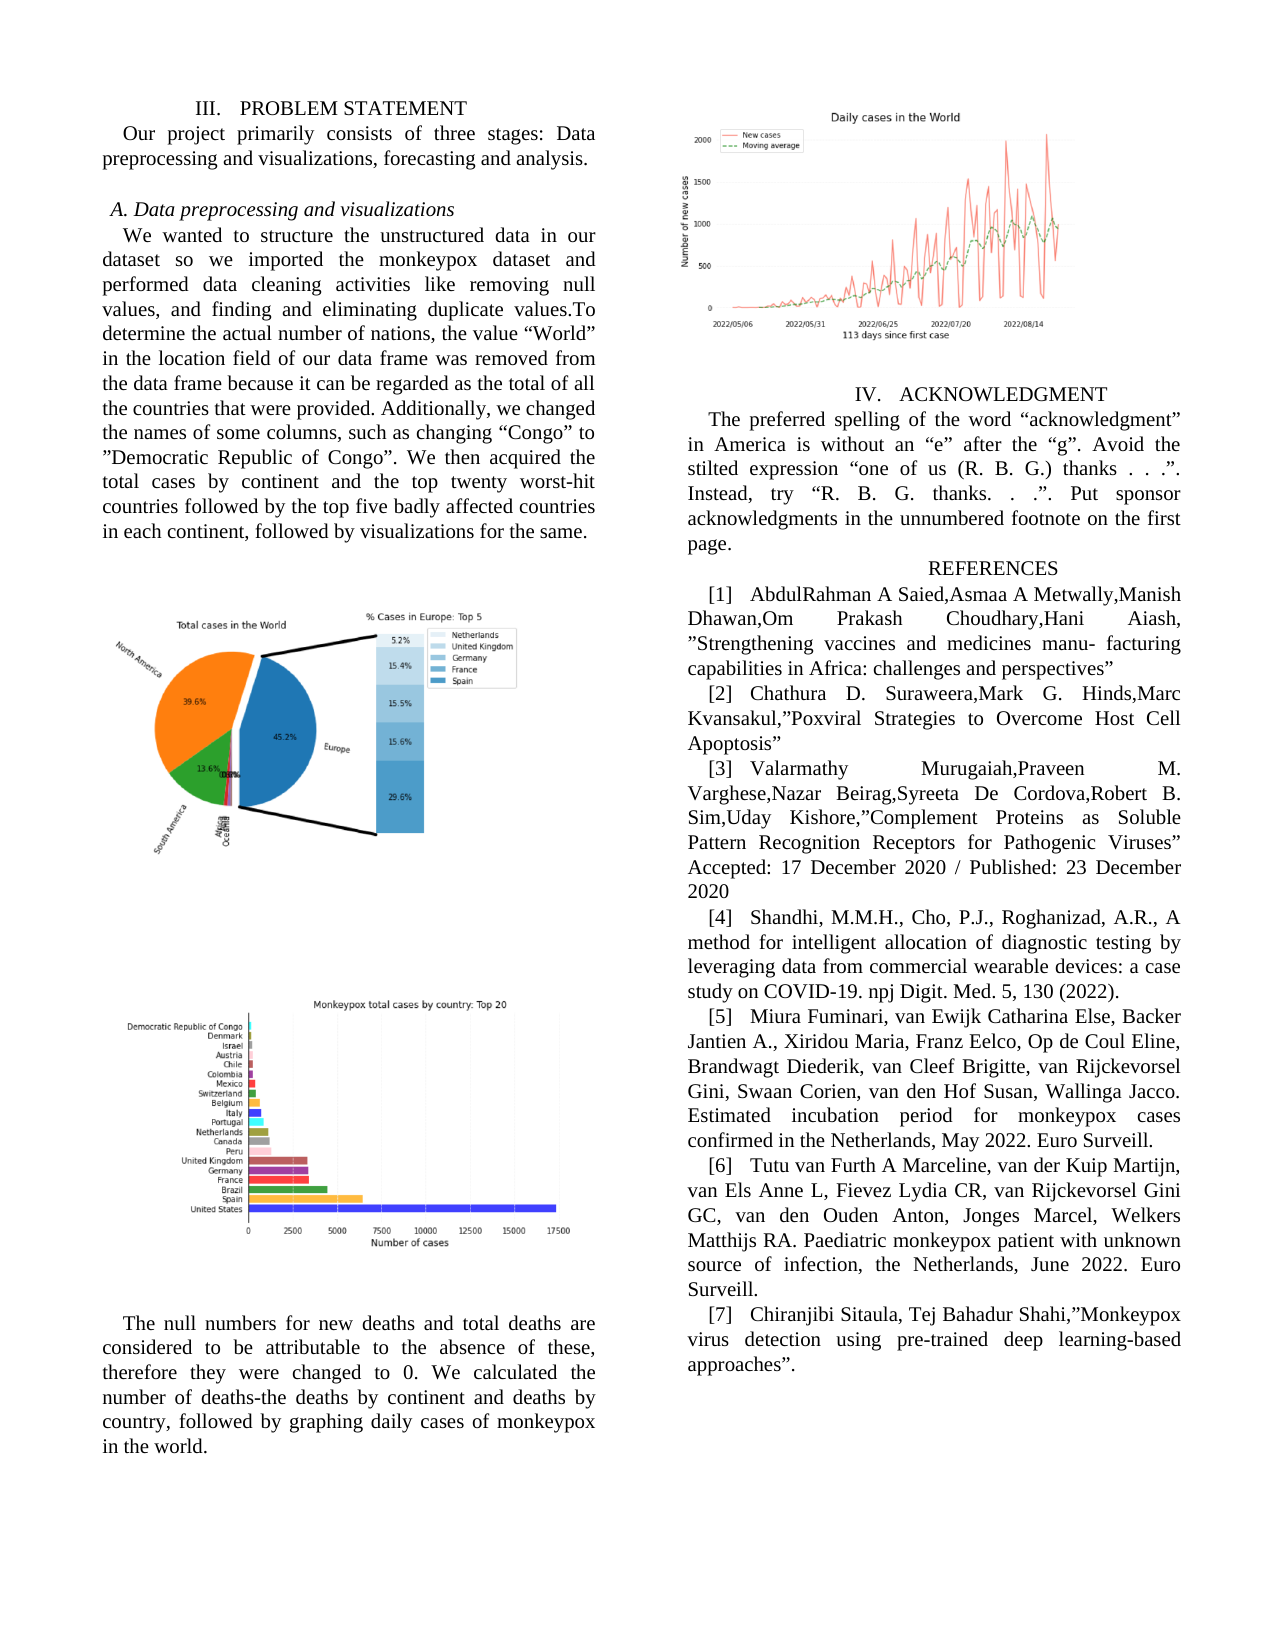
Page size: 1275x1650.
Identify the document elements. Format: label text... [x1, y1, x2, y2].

text [2] Chathura D. Suraweera,Mark G. Hinds,Marc Kvansakul,”Poxviral Strategies to Overcome Host Cell Apoptosis” [687, 681, 1181, 754]
text [4] Shandhi, M.M.H., Cho, P.J., Roghanizad, A.R., A method for intelligent allocation of diagnostic testing by leveraging data from commercial wearable devices: a case study on COVID-19. npj Digit. Med. 5, 130 (2022). [687, 905, 1181, 1003]
text REFERENCES [805, 556, 1181, 580]
list PROBLEM STATEMENT [195, 96, 596, 120]
text A. Data preprocessing and visualizations [89, 197, 596, 221]
text [3] Valarmathy Murugaiah,Praveen M. Varghese,Nazar Beirag,Syreeta De Cordova,Robert B. Sim,Uday Kishore,”Complement Proteins as Soluble Pattern Recognition Receptors for Pathogenic Viruses” Accepted: 17 December 2020 / Published: 23 December 2020 [687, 756, 1181, 903]
text [1] AbdulRahman A Saied,Asmaa A Metwally,Manish Dhawan,Om Prakash Choudhary,Hani Aiash, ”Strengthening vaccines and medicines manu- facturing capabilities in Africa: challenges and perspectives” [687, 581, 1181, 679]
text Our project primarily consists of three stages: Data preprocessing and visualizations, forecasting and analysis. [102, 121, 596, 170]
text [6] Tutu van Furth A Marceline, van der Kuip Martijn, van Els Anne L, Fievez Lydia CR, van Rijckevorsel Gini GC, van den Ouden Anton, Jonges Marcel, Welkers Matthijs RA. Paediatric monkeypox patient with unknown source of infection, the Netherlands, June 2022. Euro Surveill. [687, 1153, 1181, 1301]
text We wanted to structure the unstructured data in our dataset so we imported the monkeypox dataset and performed data cleaning activities like removing null values, and finding and eliminating duplicate values.To determine the actual number of nations, the value “World” in the location field of our data frame was removed from the data frame because it can be regarded as the total of all the countries that were provided. Additionally, we changed the names of some columns, such as changing “Congo” to ”Democratic Republic of Congo”. We then acquired the total cases by continent and the top twenty worst-hit countries followed by the top five badly affected countries in each continent, followed by visualizations for the same. [102, 223, 596, 543]
picture [102, 594, 571, 884]
text [7] Chiranjibi Sitaula, Tej Bahadur Shahi,”Monkeypox virus detection using pre-trained deep learning-based approaches”. [687, 1302, 1181, 1376]
text The preferred spelling of the word “acknowledgment” in America is without an “e” after the “g”. Avoid the stilted expression “one of us (R. B. G.) thanks . . .”. Instead, try “R. B. G. thanks. . .”. Put sponsor acknowledgments in the unnumbered footnote on the first page. [687, 407, 1181, 554]
picture [122, 986, 607, 1259]
text [5] Miura Fuminari, van Ewijk Catharina Else, Backer Jantien A., Xiridou Maria, Franz Eelco, Op de Coul Eline, Brandwagt Diederik, van Cleef Brigitte, van Rijckevorsel Gini, Swaan Corien, van den Hof Susan, Wallinga Jacco. Estimated incubation period for monkeypox cases confirmed in the Netherlands, May 2022. Euro Surveill. [687, 1004, 1181, 1152]
list ACKNOWLEDGMENT [780, 381, 1181, 406]
text The null numbers for new deaths and total deaths are considered to be attributable to the absence of these, therefore they were changed to 0. We calculated the number of deaths-the deaths by continent and deaths by country, followed by graphing daily cases of monkeypox in the world. [102, 1311, 596, 1458]
picture [675, 95, 1089, 355]
